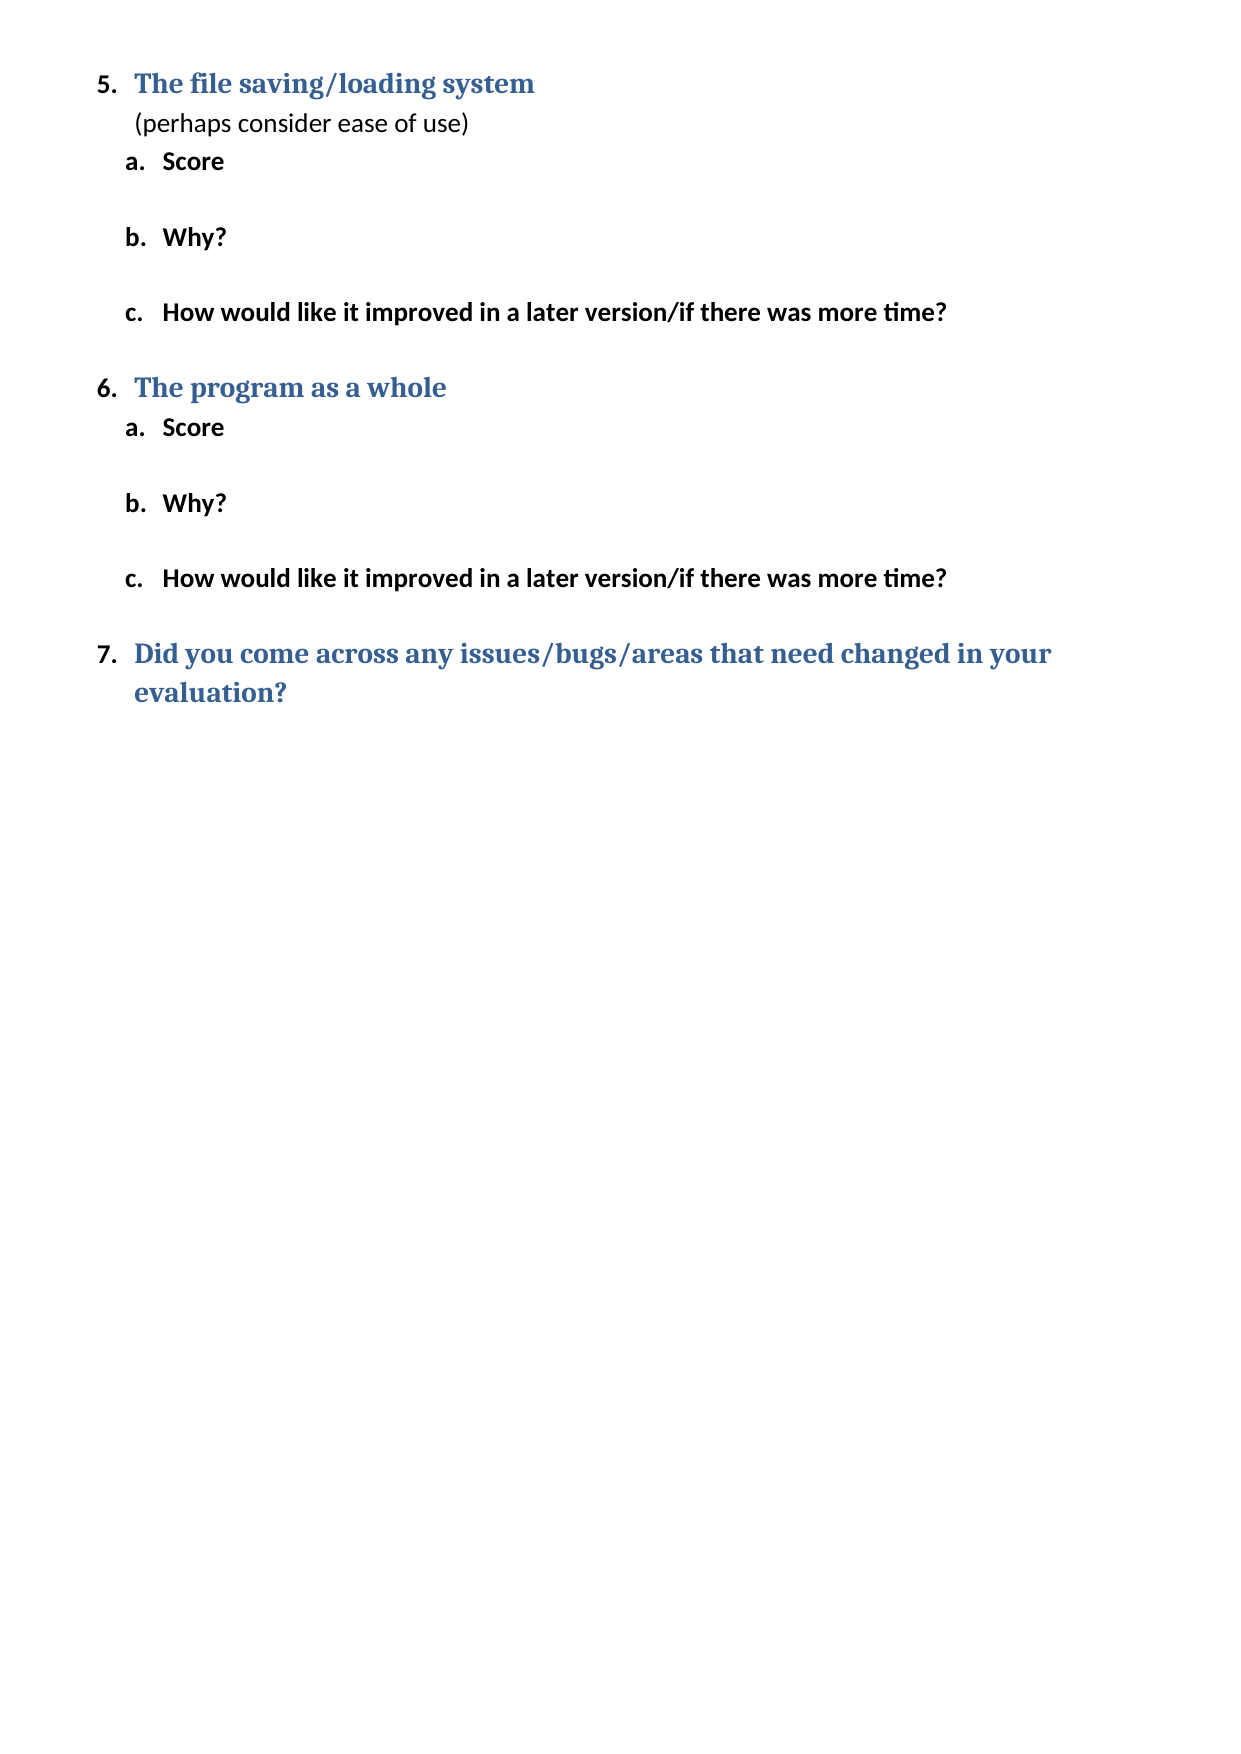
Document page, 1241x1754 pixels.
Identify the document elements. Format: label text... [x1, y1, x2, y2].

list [125, 296, 1090, 366]
list Why? [125, 220, 1090, 253]
list Did you come across any issues/bugs/areas that need changed in your evaluation? [97, 637, 1090, 709]
list Score [125, 144, 1090, 177]
list The file saving/loading system (perhaps consider ease of use) [97, 67, 1090, 139]
list The program as a whole [97, 371, 1090, 405]
list How would like it improved in a later version/if there was more time? [125, 562, 1090, 594]
list Score [125, 410, 1090, 443]
list Why? [125, 486, 1090, 519]
